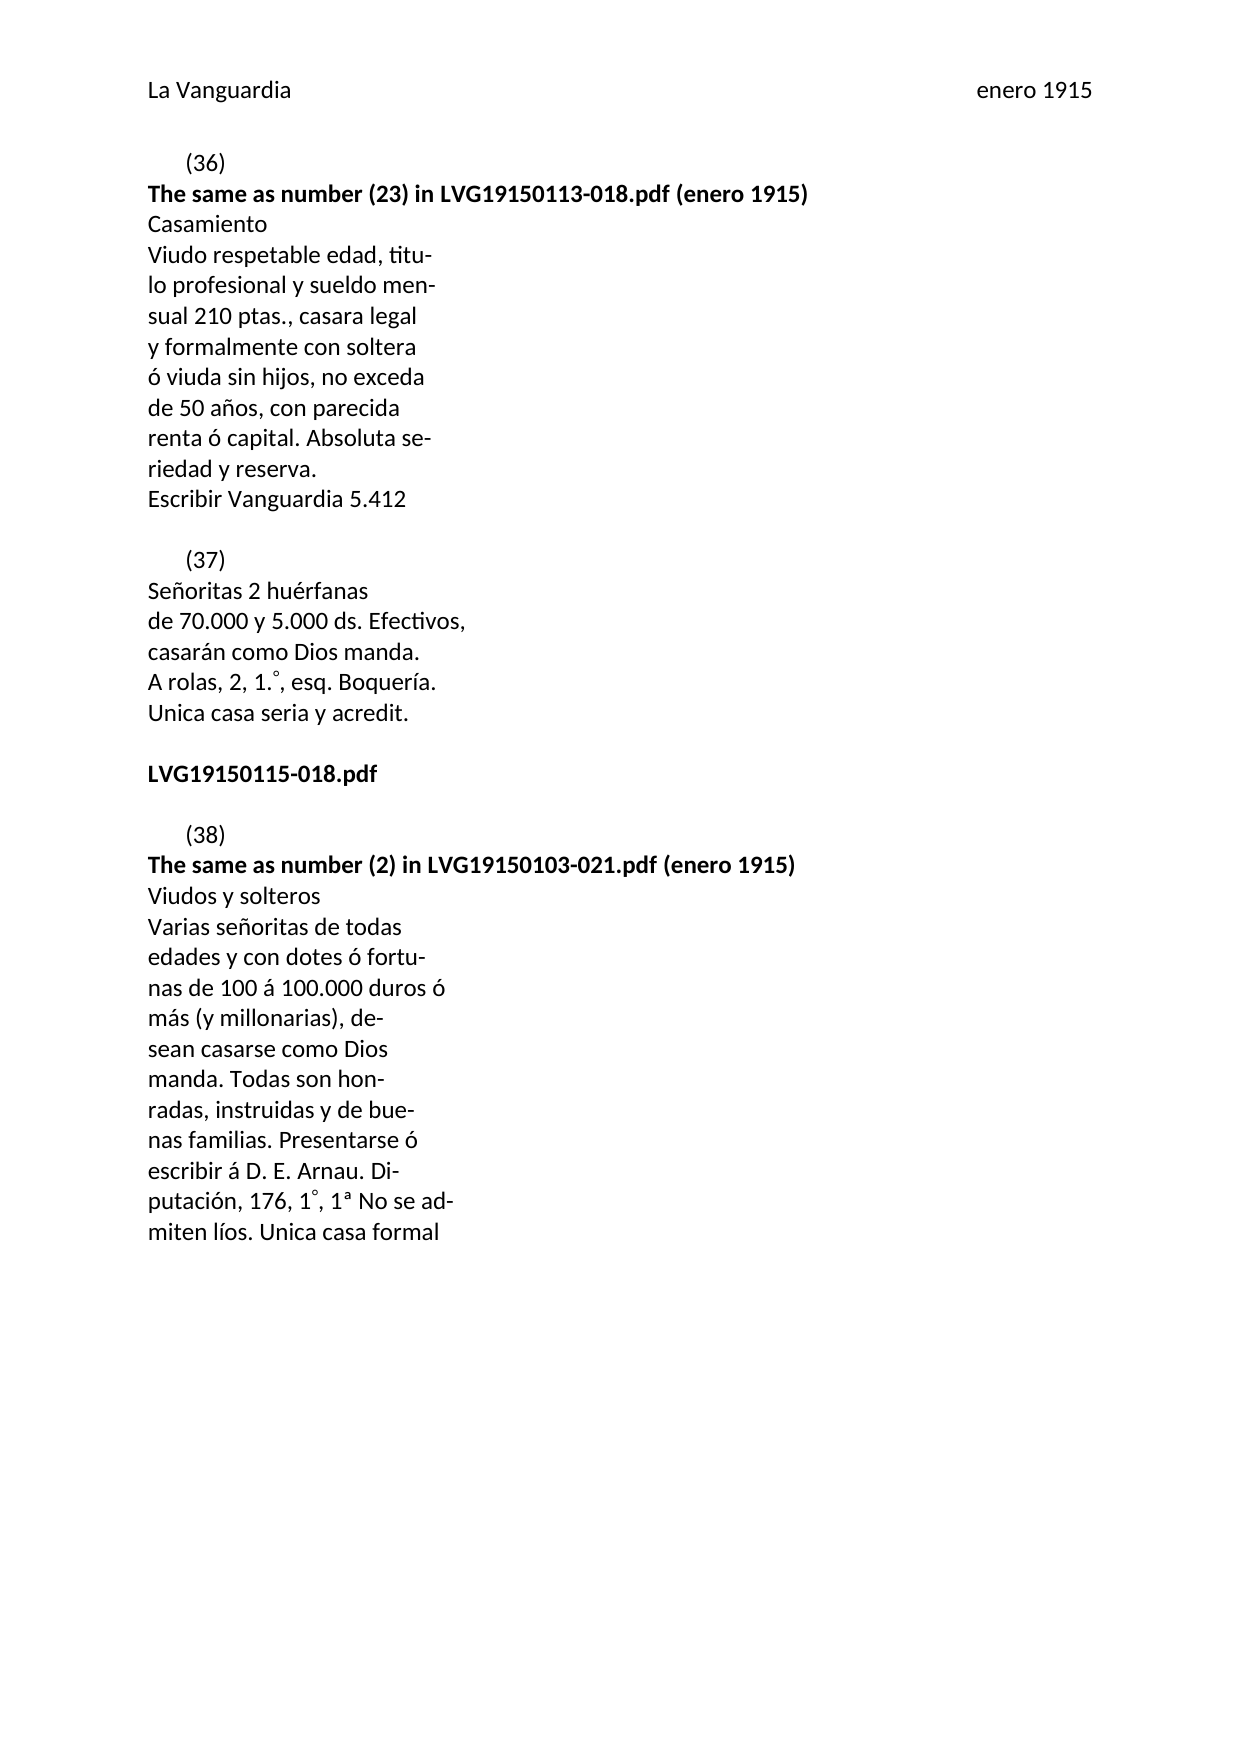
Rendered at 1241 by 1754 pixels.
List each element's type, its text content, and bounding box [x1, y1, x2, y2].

text Viudos y solteros [148, 880, 1093, 911]
text riedad y reserva. [148, 453, 1093, 483]
text Varias señoritas de todas [148, 911, 1093, 941]
text y formalmente con soltera [148, 331, 1093, 361]
text The same as number (2) in LVG19150103-021.pdf (enero 1915) [148, 849, 1093, 880]
text radas, instruidas y de bue- [148, 1094, 1093, 1124]
text nas familias. Presentarse ó [148, 1124, 1093, 1155]
text manda. Todas son hon- [148, 1063, 1093, 1094]
text Escribir Vanguardia 5.412 [148, 483, 1093, 514]
text lo profesional y sueldo men- [148, 270, 1093, 300]
text Viudo respetable edad, titu- [148, 239, 1093, 270]
text The same as number (23) in LVG19150113-018.pdf (enero 1915) [148, 178, 1093, 209]
text renta ó capital. Absoluta se- [148, 422, 1093, 453]
text de 50 años, con parecida [148, 392, 1093, 422]
text Casamiento [148, 209, 1093, 239]
text Señoritas 2 huérfanas [148, 575, 1093, 605]
text sual 210 ptas., casara legal [148, 300, 1093, 331]
text de 70.000 y 5.000 ds. Efectivos, [148, 605, 1093, 636]
text más (y millonarias), de- [148, 1002, 1093, 1033]
text putación, 176, 1, 1ª No se ad- [148, 1185, 1093, 1216]
text A rolas, 2, 1., esq. Boquería. [148, 666, 1093, 697]
text casarán como Dios manda. [148, 636, 1093, 666]
text sean casarse como Dios [148, 1033, 1093, 1063]
text miten líos. Unica casa formal [148, 1216, 1093, 1246]
text nas de 100 á 100.000 duros ó [148, 972, 1093, 1002]
text ó viuda sin hijos, no exceda [148, 361, 1093, 392]
text edades y con dotes ó fortu- [148, 941, 1093, 972]
text LVG19150115-018.pdf [148, 758, 1093, 788]
text Unica casa seria y acredit. [148, 697, 1093, 727]
text escribir á D. E. Arnau. Di- [148, 1155, 1093, 1185]
